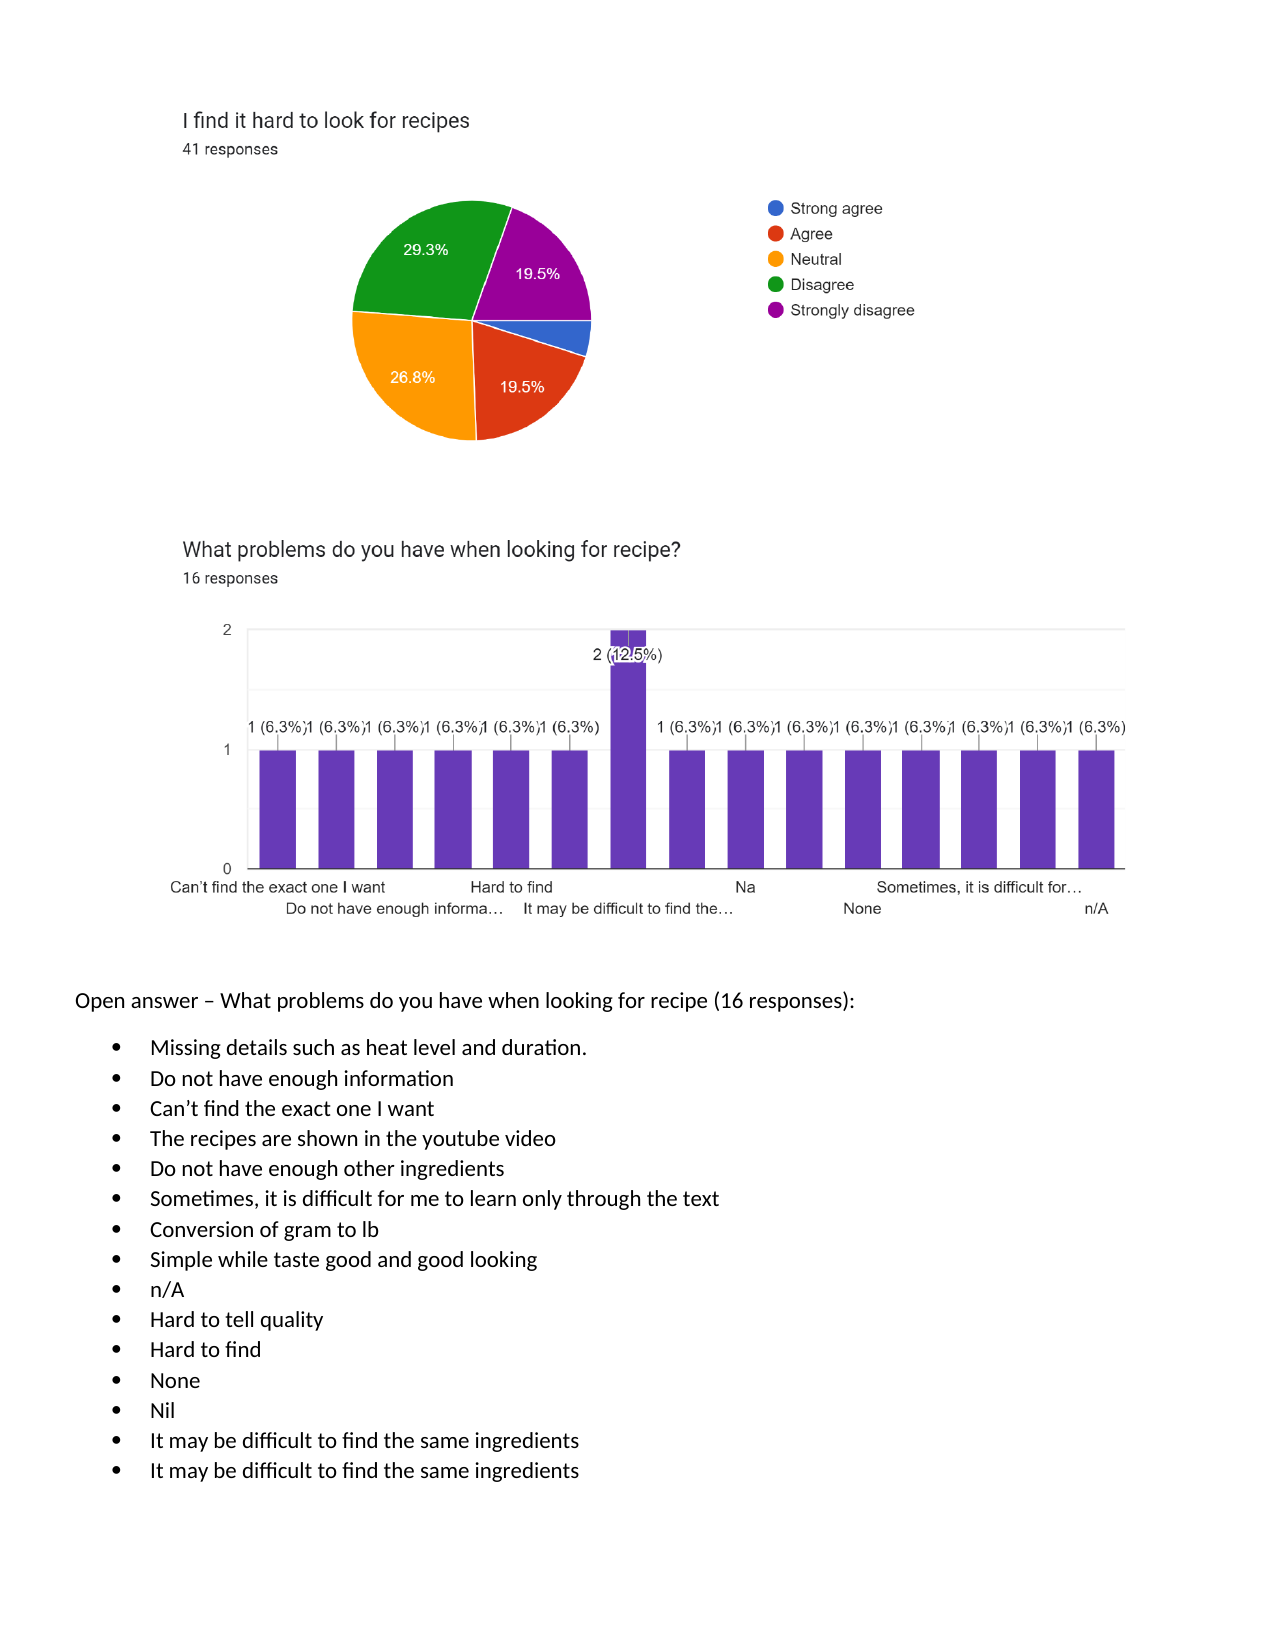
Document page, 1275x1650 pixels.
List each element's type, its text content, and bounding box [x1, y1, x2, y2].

list Conversion of gram to lb [112, 1215, 1200, 1243]
list The recipes are shown in the youtube video [112, 1124, 1200, 1152]
text Open answer – What problems do you have when looking for recipe (16 responses): [75, 987, 1200, 1015]
list Missing details such as heat level and duration. [112, 1033, 1200, 1062]
list Hard to find [112, 1336, 1200, 1364]
list It may be difficult to find the same ingredients [112, 1456, 1200, 1484]
list None [112, 1366, 1200, 1394]
list Hard to tell quality [112, 1305, 1200, 1333]
list Simple while taste good and good looking [112, 1245, 1200, 1273]
list Nil [112, 1396, 1200, 1424]
picture [150, 75, 1125, 486]
list Do not have enough other ingredients [112, 1154, 1200, 1182]
list It may be difficult to find the same ingredients [112, 1426, 1200, 1454]
picture [150, 504, 1125, 968]
list Do not have enough information [112, 1064, 1200, 1092]
list n/A [112, 1275, 1200, 1303]
list Can’t find the exact one I want [112, 1094, 1200, 1122]
list Sometimes, it is difficult for me to learn only through the text [112, 1184, 1200, 1213]
